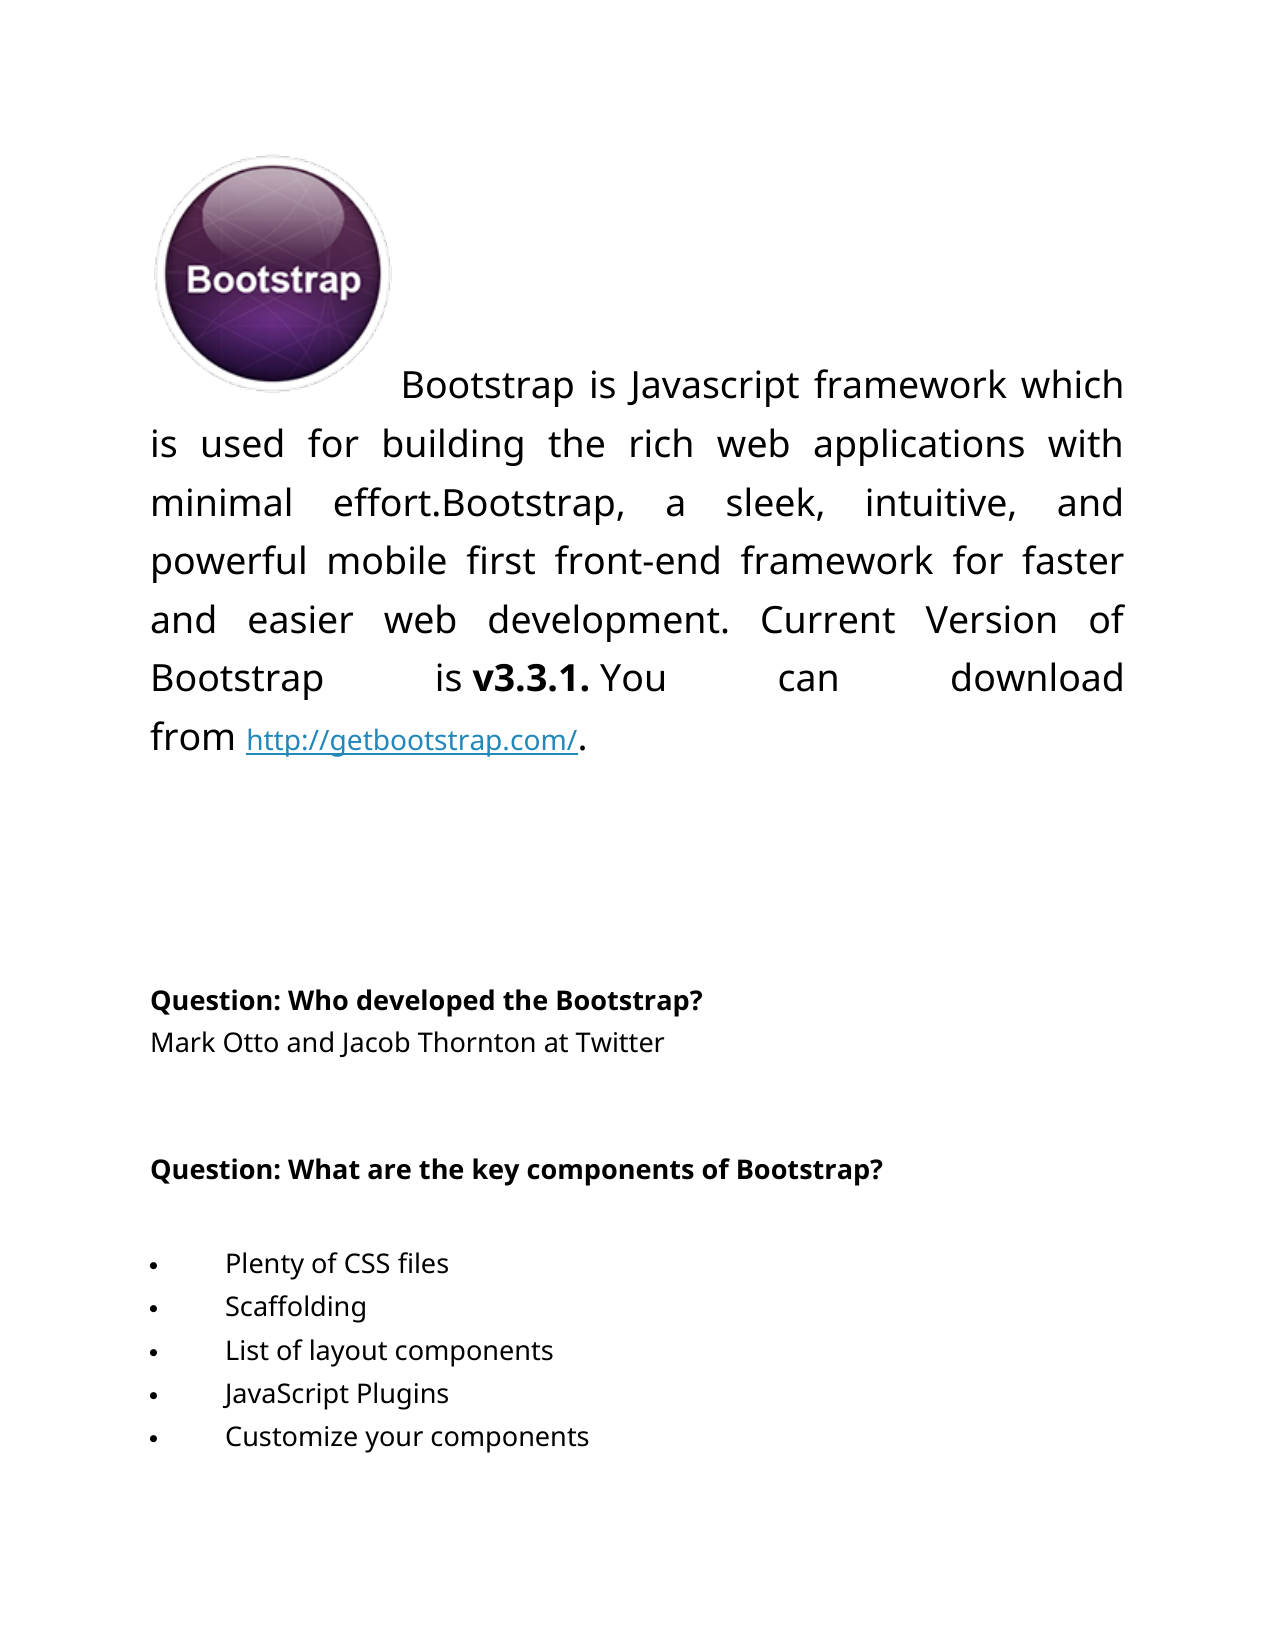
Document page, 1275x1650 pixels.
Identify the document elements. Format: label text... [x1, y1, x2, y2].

picture [150, 150, 401, 399]
list Scaffolding [150, 1288, 1125, 1325]
text Question: Who developed the Bootstrap? Mark Otto and Jacob Thornton at Twitter Question: What are the key components of Bootstrap? [150, 769, 1125, 1220]
list List of layout components [150, 1331, 1125, 1368]
text Bootstrap is Javascript framework which is used for building the rich web applications with minimal effort.Bootstrap, a sleek, intuitive, and powerful mobile first front-end framework for faster and easier web development. Current Version of Bootstrap is v3.3.1. You can download from http://getbootstrap.com/. [150, 150, 1125, 761]
list Plenty of CSS files [150, 1245, 1125, 1282]
list Customize your components [150, 1417, 1125, 1454]
list JavaScript Plugins [150, 1374, 1125, 1411]
